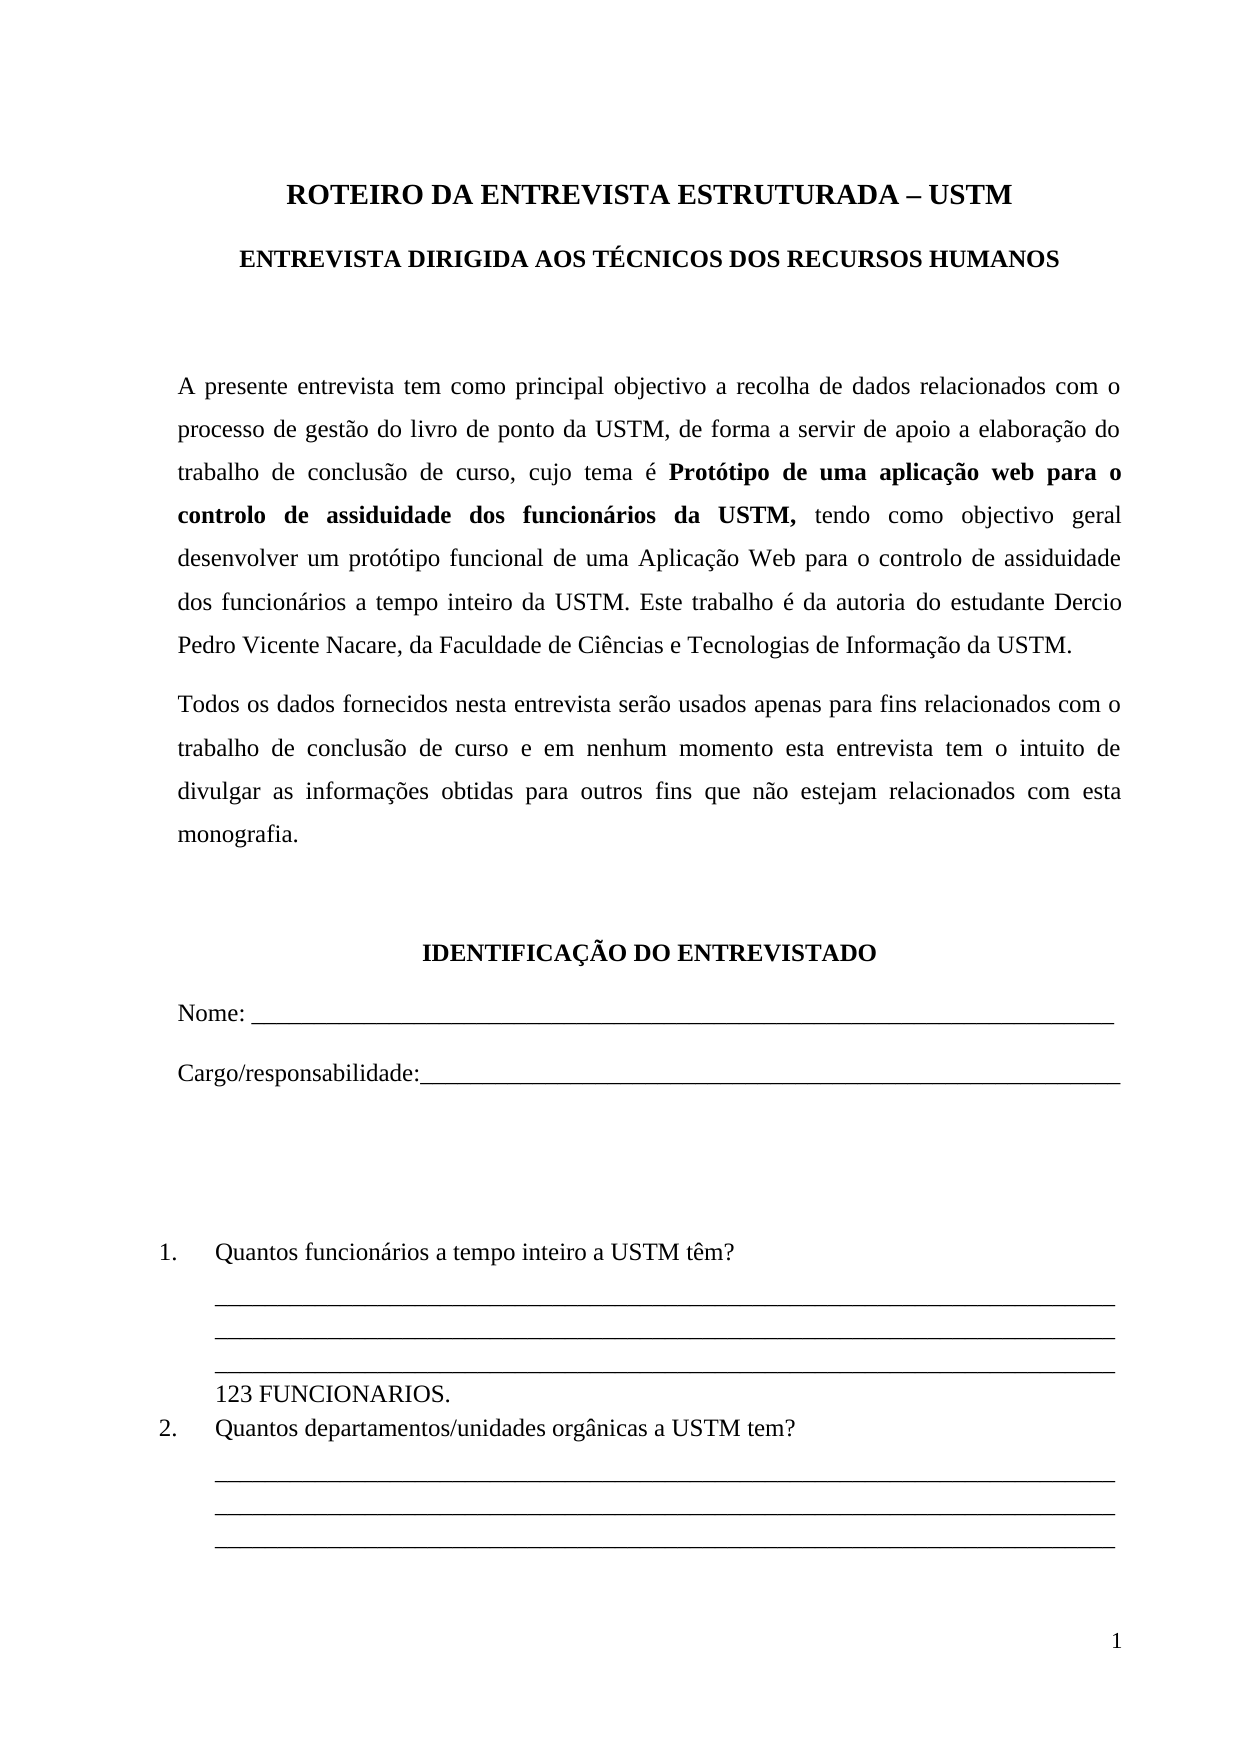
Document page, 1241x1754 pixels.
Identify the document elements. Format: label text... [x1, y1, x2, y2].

text ENTREVISTA DIRIGIDA AOS TÉCNICOS DOS RECURSOS HUMANOS [177, 244, 1122, 273]
text Todos os dados fornecidos nesta entrevista serão usados apenas para fins relacionados com o trabalho de conclusão de curso e em nenhum momento esta entrevista tem o intuito de divulgar as informações obtidas para outros fins que não estejam relacionados com esta monografia. [177, 689, 1122, 848]
text ROTEIRO DA ENTREVISTA ESTRUTURADA – USTM [177, 177, 1122, 211]
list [215, 1456, 1122, 1551]
list Quantos departamentos/unidades orgânicas a USTM tem? [177, 1413, 1122, 1441]
text A presente entrevista tem como principal objectivo a recolha de dados relacionados com o processo de gestão do livro de ponto da USTM, de forma a servir de apoio a elaboração do trabalho de conclusão de curso, cujo tema é Protótipo de uma aplicação web para o controlo de assiduidade dos funcionários da USTM, tendo como objectivo geral desenvolver um protótipo funcional de uma Aplicação Web para o controlo de assiduidade dos funcionários a tempo inteiro da USTM. Este trabalho é da autoria do estudante Dercio Pedro Vicente Nacare, da Faculdade de Ciências e Tecnologias de Informação da USTM. [177, 371, 1122, 658]
text Nome: _____________________________________________________________________ [177, 998, 1122, 1027]
text Cargo/responsabilidade:________________________________________________________ [177, 1058, 1122, 1087]
list 123 FUNCIONARIOS. [215, 1379, 1122, 1408]
text IDENTIFICAÇÃO DO ENTREVISTADO [177, 938, 1122, 967]
list Quantos funcionários a tempo inteiro a USTM têm? [177, 1237, 1122, 1266]
